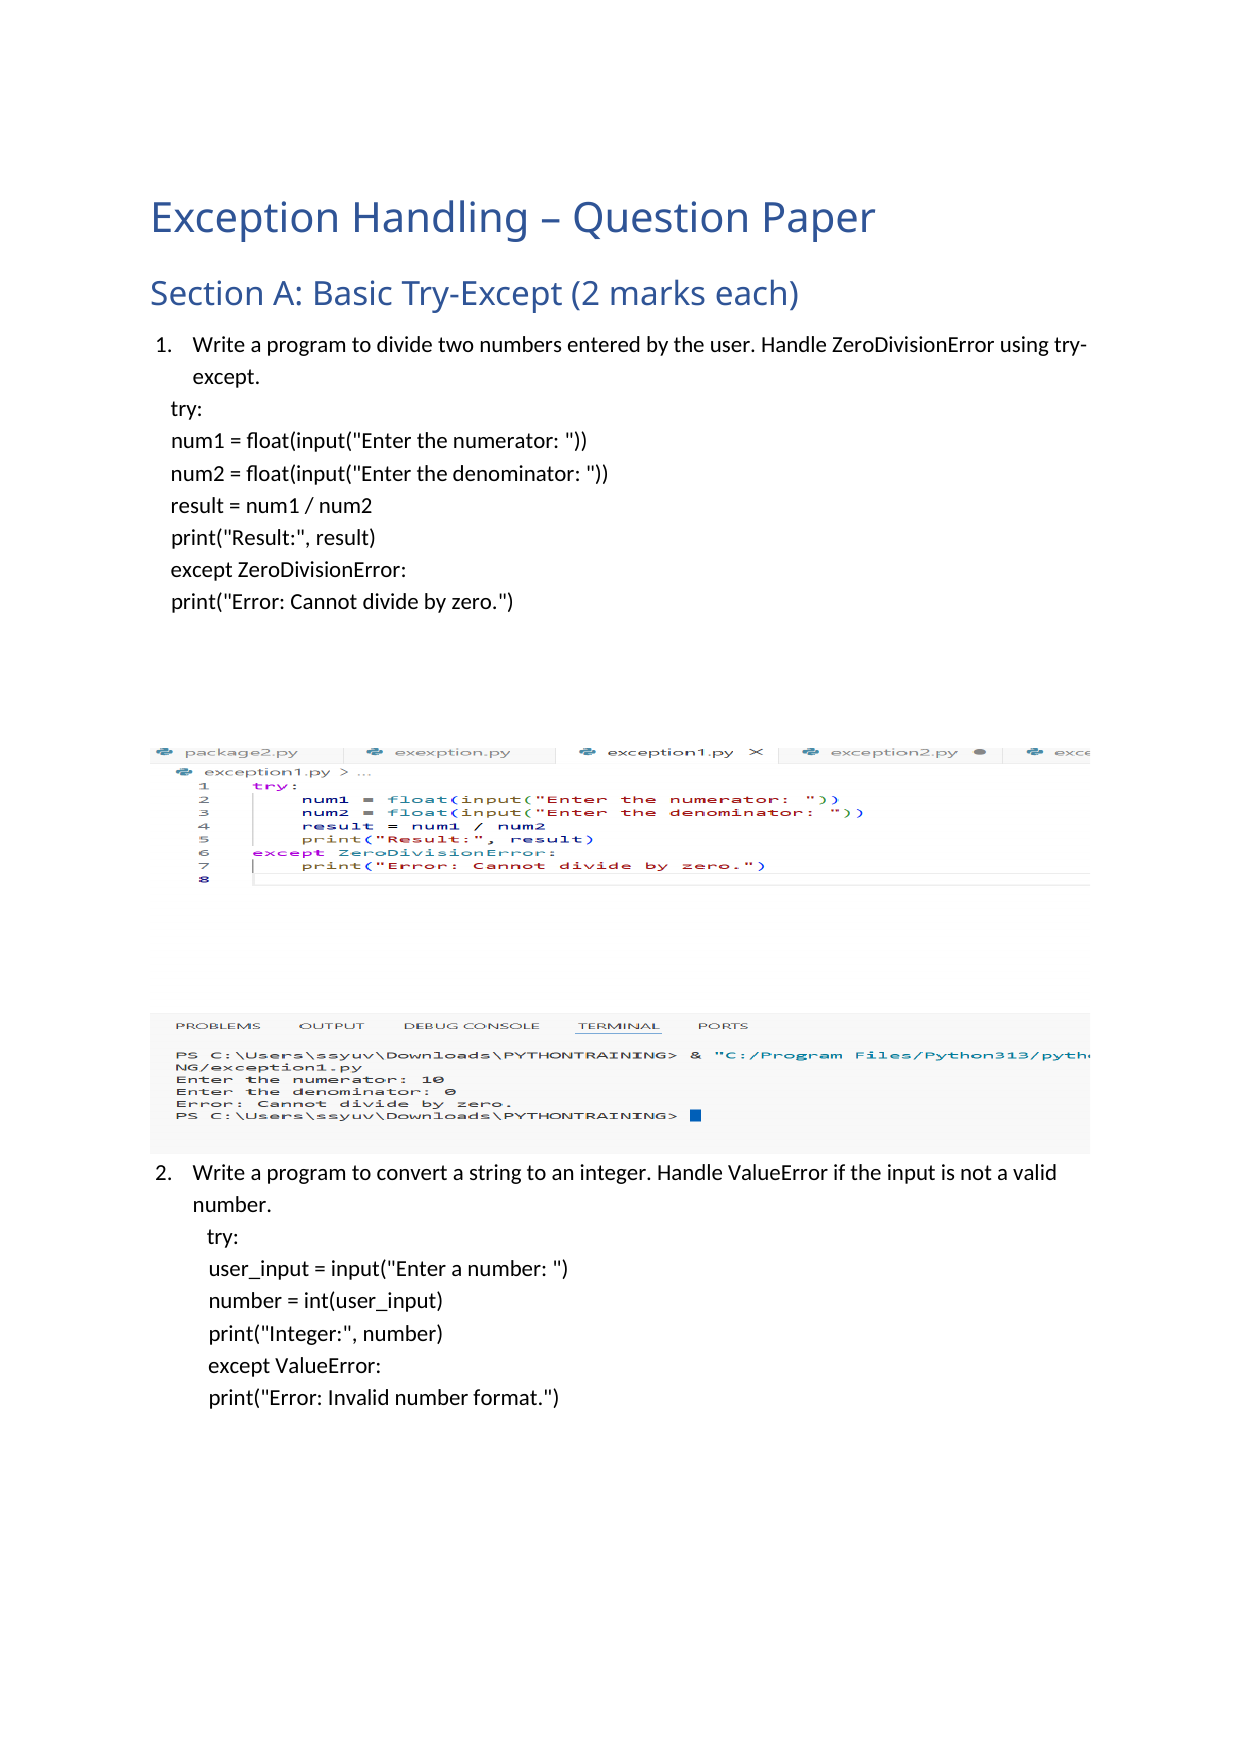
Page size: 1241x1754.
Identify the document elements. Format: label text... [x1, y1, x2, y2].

list num2 = float(input("Enter the denominator: ")) [150, 459, 1090, 487]
subtitle Section A: Basic Try-Except (2 marks each) [150, 269, 1090, 315]
picture [150, 748, 1091, 1154]
list user_input = input("Enter a number: ") [187, 1254, 1090, 1282]
list Write a program to divide two numbers entered by the user. Handle ZeroDivisionError using try-except. [155, 330, 1090, 390]
list result = num1 / num2 [150, 491, 1090, 519]
list print("Integer:", number) [187, 1319, 1090, 1347]
list print("Error: Cannot divide by zero.") [150, 587, 1090, 615]
list Write a program to convert a string to an integer. Handle ValueError if the input is not a valid number. [155, 1158, 1090, 1218]
list except ValueError: [187, 1351, 1090, 1379]
list print("Result:", result) [150, 523, 1090, 551]
list number = int(user_input) [187, 1286, 1090, 1314]
list num1 = float(input("Enter the numerator: ")) [150, 426, 1090, 454]
list print("Error: Invalid number format.") [187, 1383, 1090, 1411]
list except ZeroDivisionError: [150, 555, 1090, 583]
subtitle Exception Handling – Question Paper [150, 187, 1090, 244]
list try: [150, 1222, 1090, 1250]
list try: [150, 394, 1090, 422]
